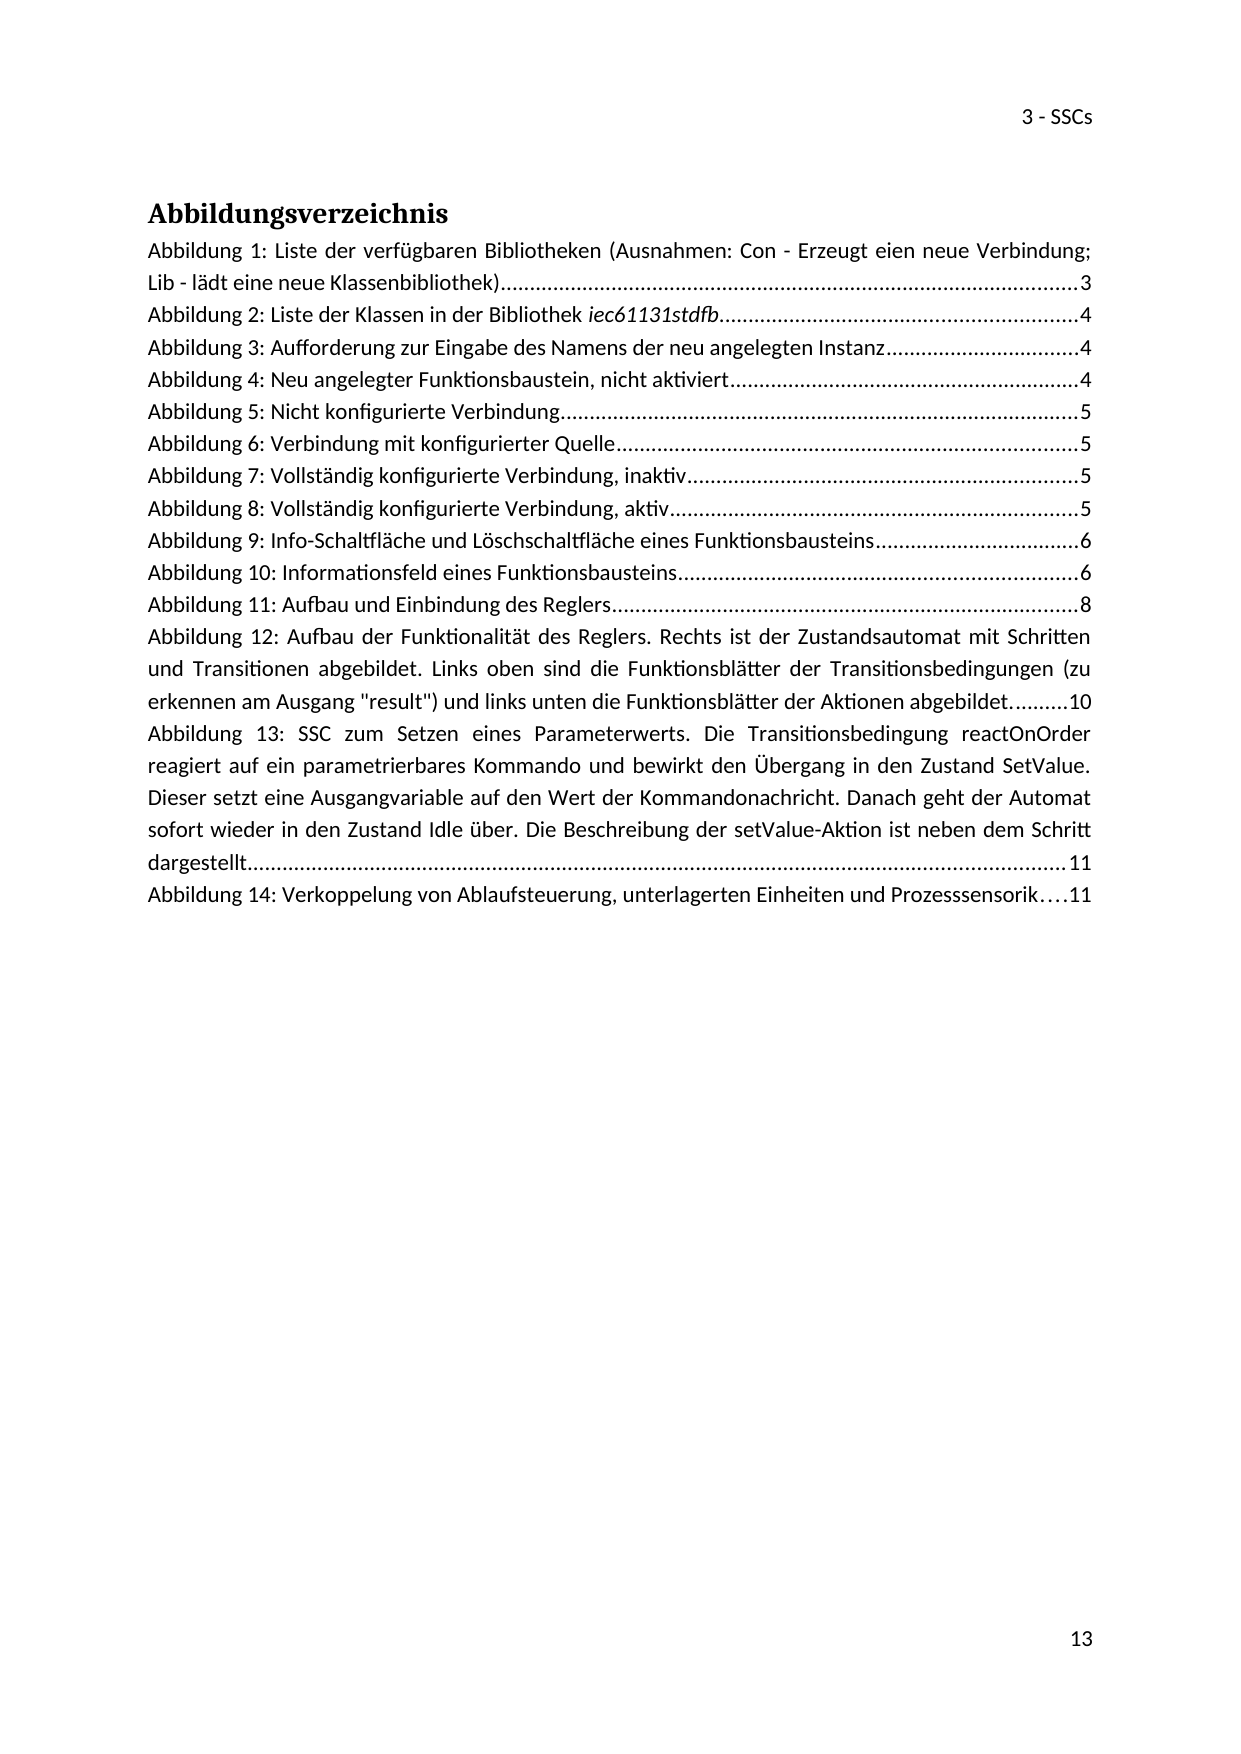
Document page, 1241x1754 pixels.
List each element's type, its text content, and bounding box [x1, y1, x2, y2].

text Abbildung 11: Aufbau und Einbindung des Reglers 8 [148, 590, 1093, 618]
text Abbildung 4: Neu angelegter Funktionsbaustein, nicht aktiviert 4 [148, 365, 1093, 393]
text Abbildung 9: Info-Schaltfläche und Löschschaltfläche eines Funktionsbausteins 6 [148, 526, 1093, 554]
text Abbildung 5: Nicht konfigurierte Verbindung 5 [148, 397, 1093, 425]
text Abbildung 10: Informationsfeld eines Funktionsbausteins 6 [148, 558, 1093, 586]
text Abbildung 12: Aufbau der Funktionalität des Reglers. Rechts ist der Zustandsautomat mit Schritten und Transitionen abgebildet. Links oben sind die Funktionsblätter der Transitionsbedingungen (zu erkennen am Ausgang "result") und links unten die Funktionsblätter der Aktionen abgebildet. 10 [148, 622, 1093, 715]
text Abbildung 2: Liste der Klassen in der Bibliothek iec61131stdfb 4 [148, 301, 1093, 328]
text Abbildung 6: Verbindung mit konfigurierter Quelle 5 [148, 429, 1093, 457]
text Abbildung 7: Vollständig konfigurierte Verbindung, inaktiv 5 [148, 461, 1093, 489]
subtitle Abbildungsverzeichnis [148, 198, 1093, 231]
text Abbildung 14: Verkoppelung von Ablaufsteuerung, unterlagerten Einheiten und Prozesssensorik 11 [148, 880, 1093, 908]
text Abbildung 3: Aufforderung zur Eingabe des Namens der neu angelegten Instanz 4 [148, 333, 1093, 361]
text Abbildung 13: SSC zum Setzen eines Parameterwerts. Die Transitionsbedingung reactOnOrder reagiert auf ein parametrierbares Kommando und bewirkt den Übergang in den Zustand SetValue. Dieser setzt eine Ausgangvariable auf den Wert der Kommandonachricht. Danach geht der Automat sofort wieder in den Zustand Idle über. Die Beschreibung der setValue-Aktion ist neben dem Schritt dargestellt. 11 [148, 719, 1093, 876]
text Abbildung 8: Vollständig konfigurierte Verbindung, aktiv 5 [148, 494, 1093, 522]
text Abbildung 1: Liste der verfügbaren Bibliotheken (Ausnahmen: Con - Erzeugt eien neue Verbindung; Lib - lädt eine neue Klassenbibliothek) 3 [148, 236, 1093, 296]
